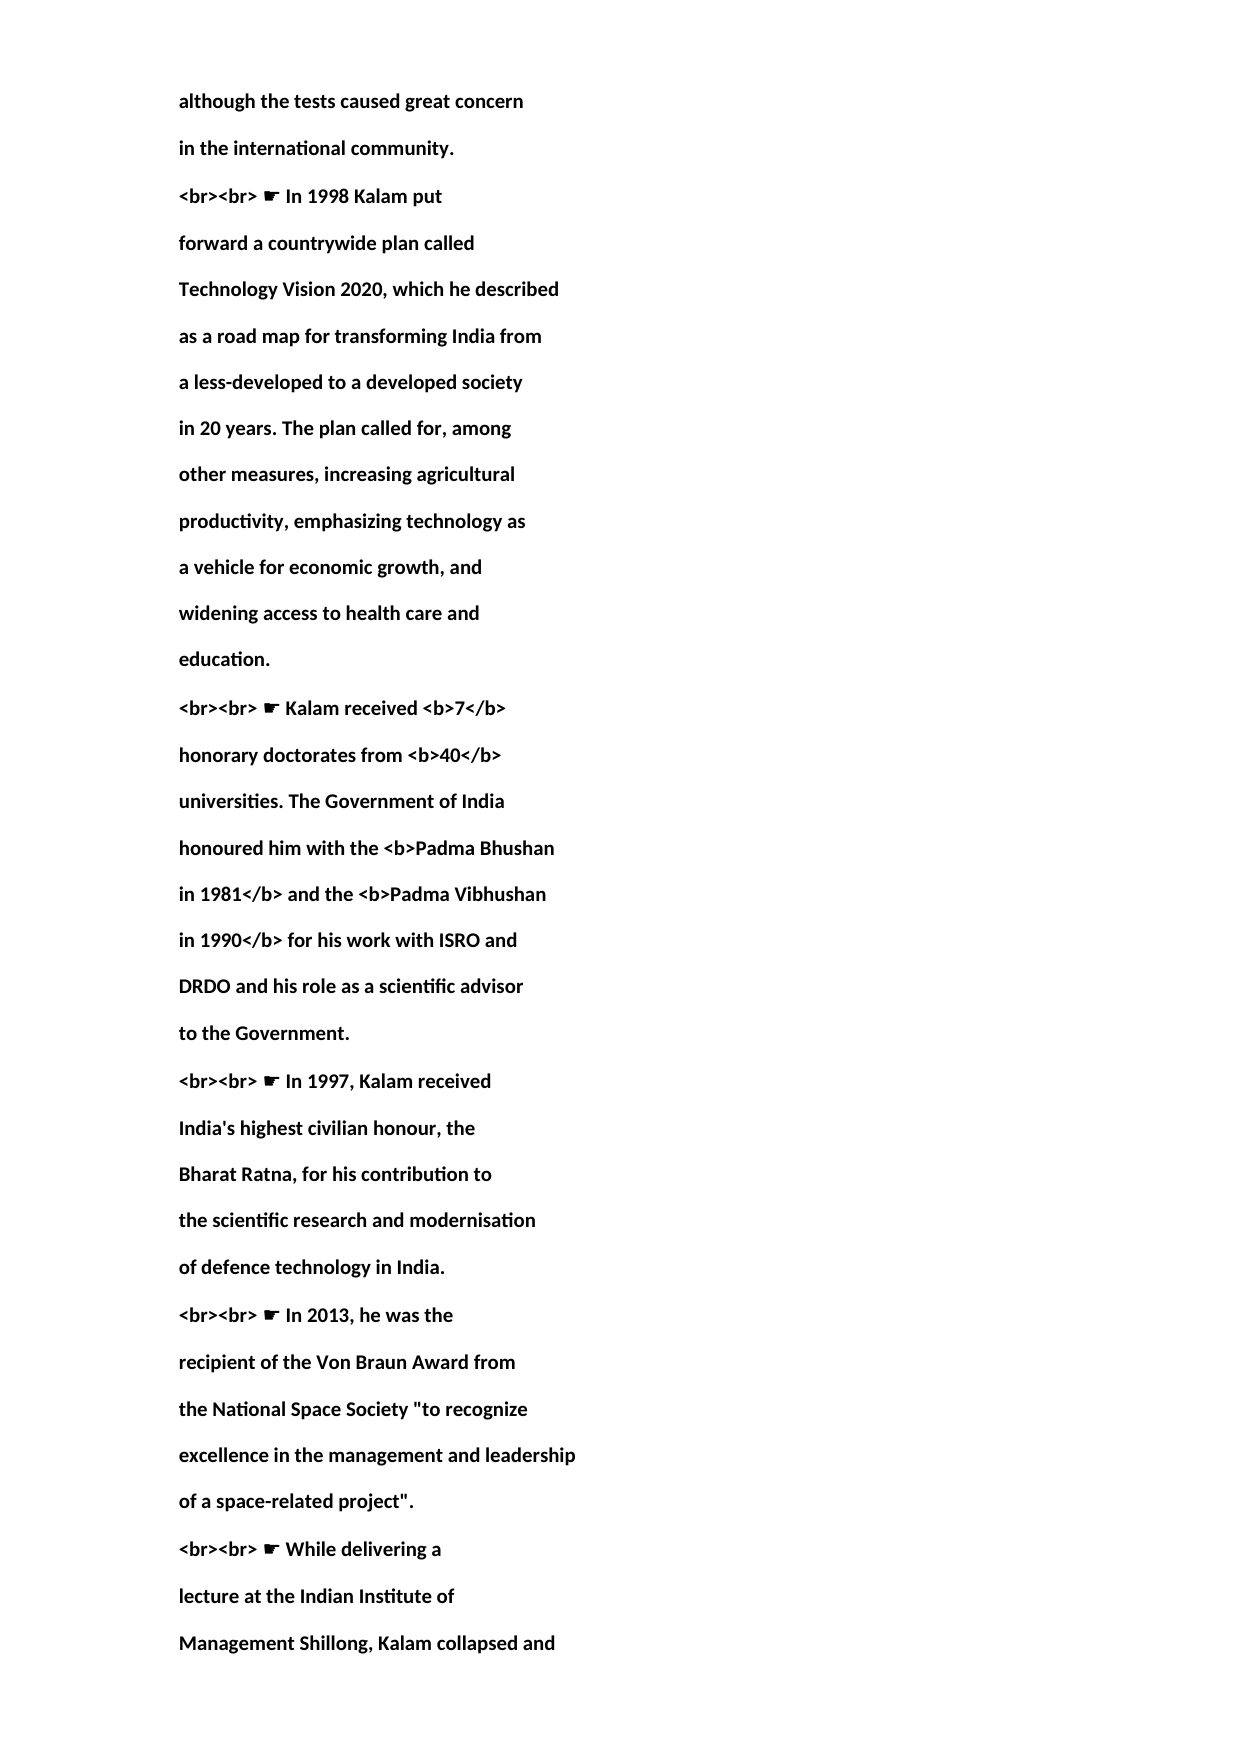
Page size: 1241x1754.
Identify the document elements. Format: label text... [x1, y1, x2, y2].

text Bharat Ratna, for his contribution to [103, 1161, 1137, 1187]
text in 20 years. The plan called for, among [103, 415, 1137, 441]
text excellence in the management and leadership [103, 1442, 1137, 1467]
text honoured him with the <b>Padma Bhushan [103, 835, 1137, 860]
text Management Shillong, Kalam collapsed and [103, 1630, 1137, 1655]
text <br><br> ☛ While delivering a [103, 1534, 1137, 1563]
text other measures, increasing agricultural [103, 462, 1137, 487]
text widening access to health care and [103, 600, 1137, 626]
text in 1990</b> for his work with ISRO and [103, 927, 1137, 953]
text of a space-related project". [103, 1488, 1137, 1514]
text to the Government. [103, 1020, 1137, 1045]
text Technology Vision 2020, which he described [103, 277, 1137, 302]
text productivity, emphasizing technology as [103, 508, 1137, 533]
text a vehicle for economic growth, and [103, 554, 1137, 579]
text lecture at the Indian Institute of [103, 1584, 1137, 1609]
text recipient of the Von Braun Award from [103, 1349, 1137, 1375]
text the scientific research and modernisation [103, 1208, 1137, 1233]
text <br><br> ☛ Kalam received <b>7</b> [103, 693, 1137, 721]
text in 1981</b> and the <b>Padma Vibhushan [103, 881, 1137, 906]
text of defence technology in India. [103, 1254, 1137, 1279]
text although the tests caused great concern [103, 89, 1137, 114]
text education. [103, 647, 1137, 672]
text DRDO and his role as a scientific advisor [103, 973, 1137, 999]
text the National Space Society "to recognize [103, 1396, 1137, 1421]
text in the international community. [103, 135, 1137, 160]
text <br><br> ☛ In 1998 Kalam put [103, 181, 1137, 209]
text as a road map for transforming India from [103, 323, 1137, 348]
text a less-developed to a developed society [103, 369, 1137, 394]
text India's highest civilian honour, the [103, 1115, 1137, 1141]
text <br><br> ☛ In 1997, Kalam received [103, 1066, 1137, 1094]
text forward a countrywide plan called [103, 230, 1137, 256]
text <br><br> ☛ In 2013, he was the [103, 1300, 1137, 1329]
text honorary doctorates from <b>40</b> [103, 742, 1137, 768]
text universities. The Government of India [103, 788, 1137, 814]
